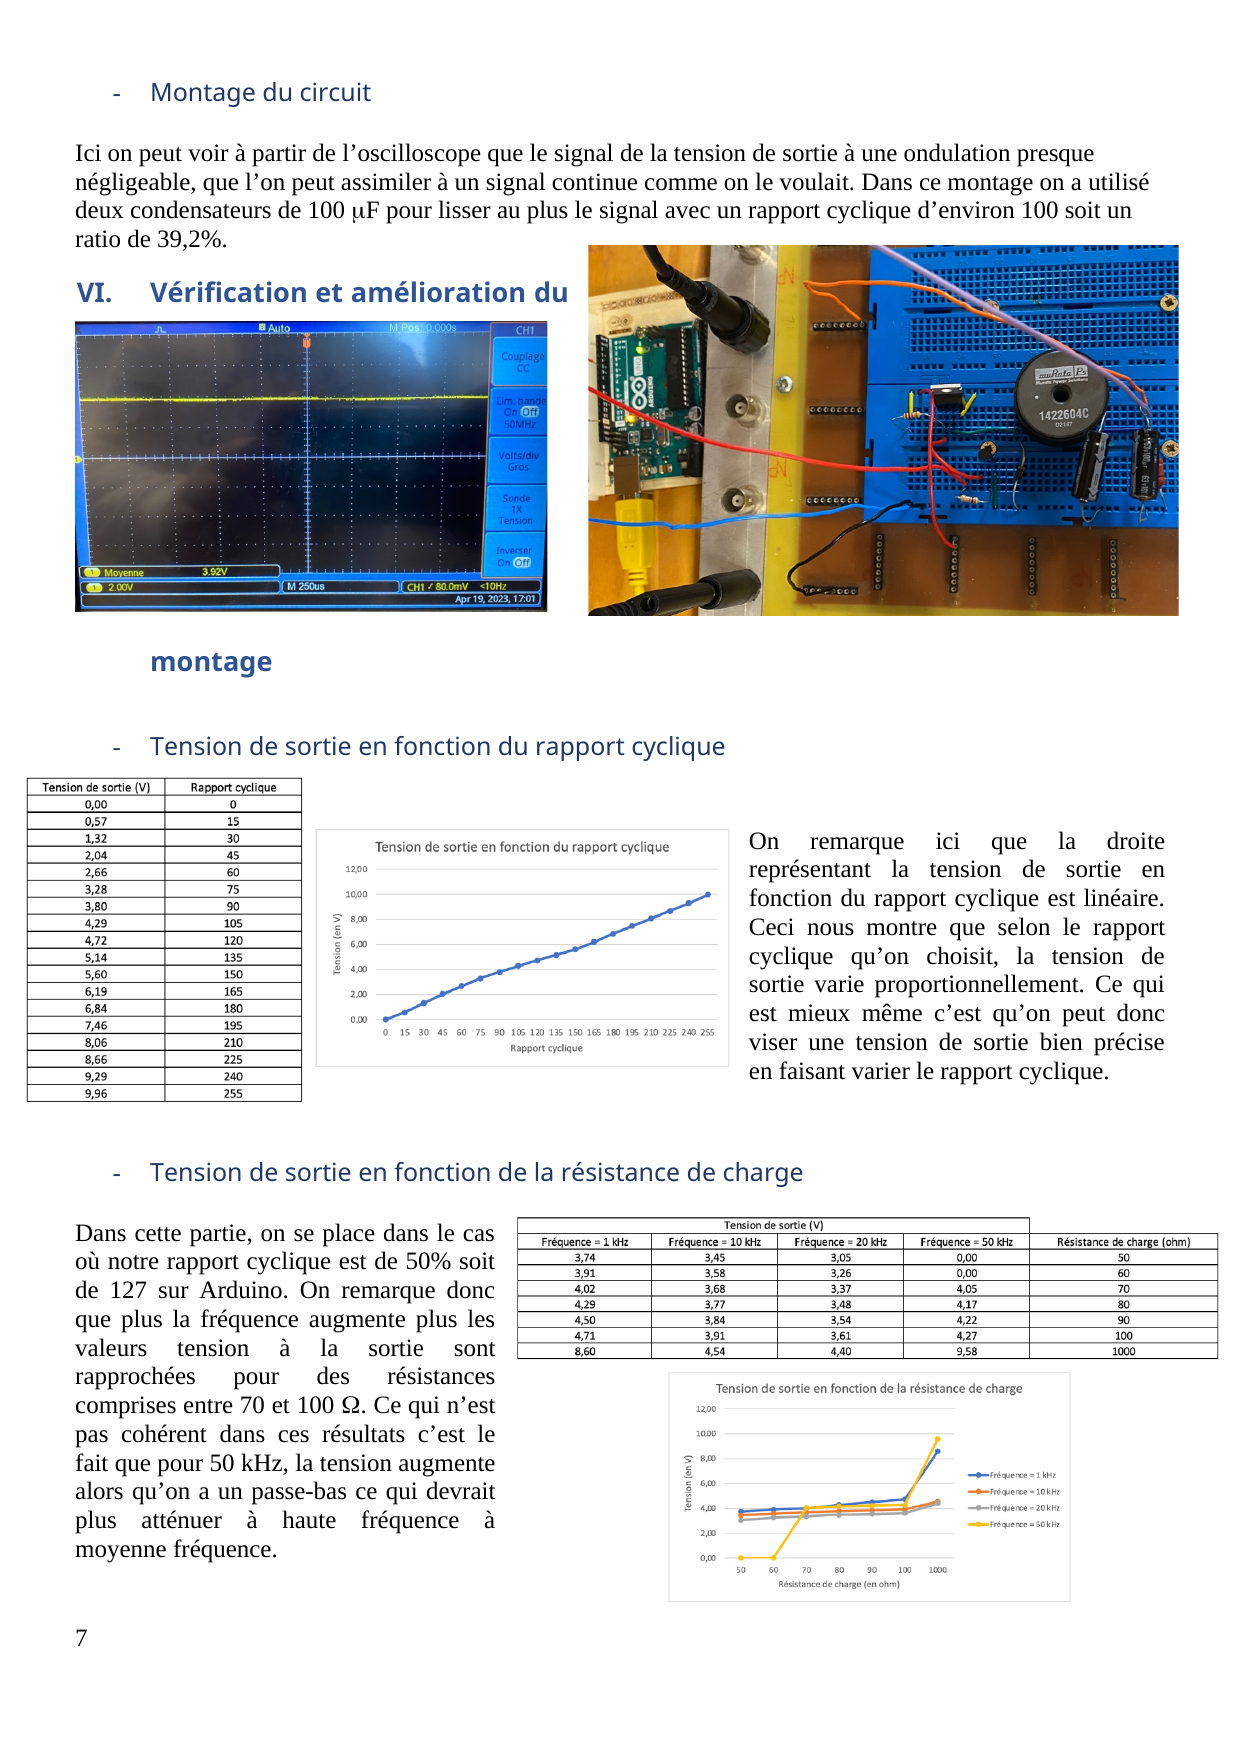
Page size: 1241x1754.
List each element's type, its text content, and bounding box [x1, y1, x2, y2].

picture [588, 245, 1179, 616]
picture [513, 1214, 1219, 1606]
text On remarque ici que la droite représentant la tension de sortie en fonction du rapport cyclique est linéaire. Ceci nous montre que selon le rapport cyclique qu’on choisit, la tension de sortie varie proportionnellement. Ce qui est mieux même c’est qu’on peut donc viser une tension de sortie bien précise en faisant varier le rapport cyclique. [729, 797, 1165, 1084]
picture [75, 321, 548, 612]
subtitle Tension de sortie en fonction de la résistance de charge [112, 1155, 1165, 1189]
text Ici on peut voir à partir de l’oscilloscope que le signal de la tension de sortie à une ondulation presque négligeable, que l’on peut assimiler à un signal continue comme on le voulait. Dans ce montage on a utilisé deux condensateurs de 100 F pour lisser au plus le signal avec un rapport cyclique d’environ 100 soit un ratio de 39,2%. [75, 109, 1165, 253]
subtitle Montage du circuit [112, 75, 1165, 109]
picture [23, 775, 729, 1107]
subtitle Tension de sortie en fonction du rapport cyclique [112, 729, 1165, 797]
